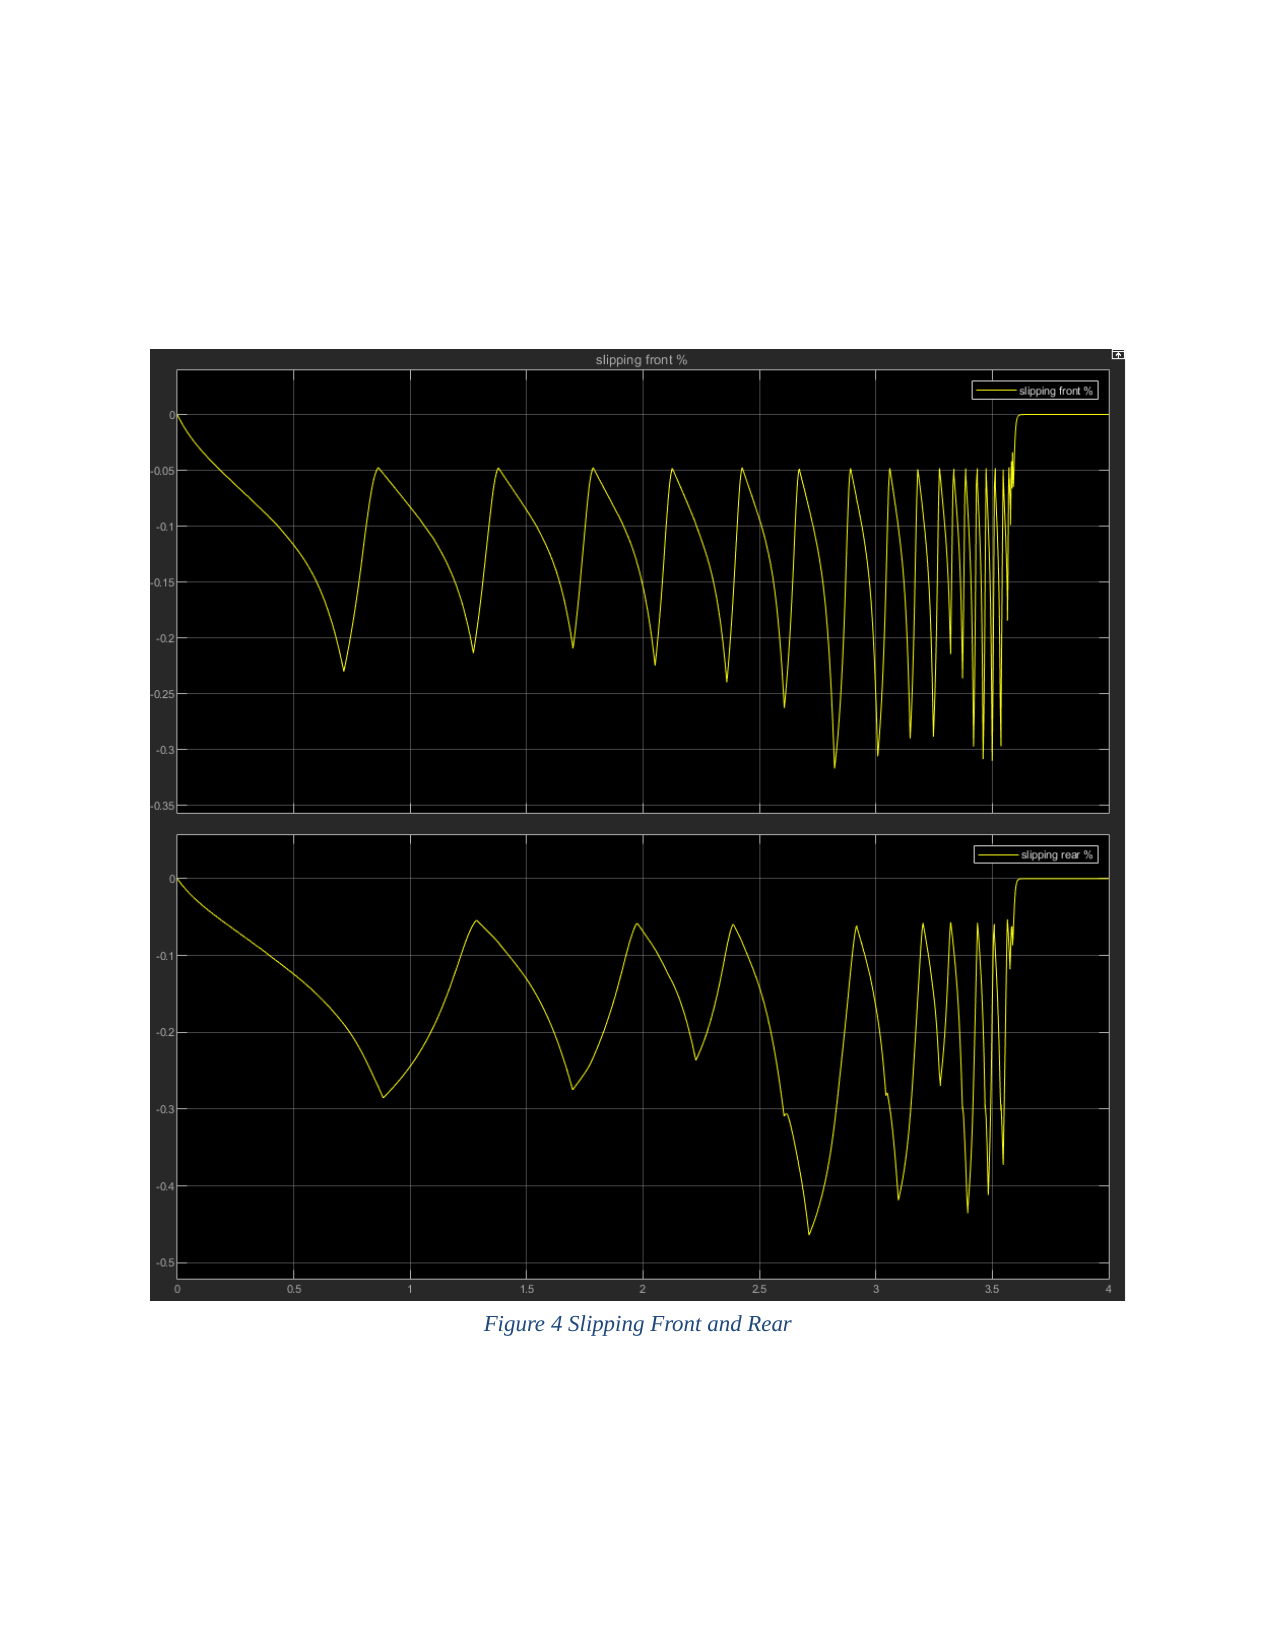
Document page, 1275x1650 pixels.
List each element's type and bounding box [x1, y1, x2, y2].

picture [150, 349, 1126, 1301]
